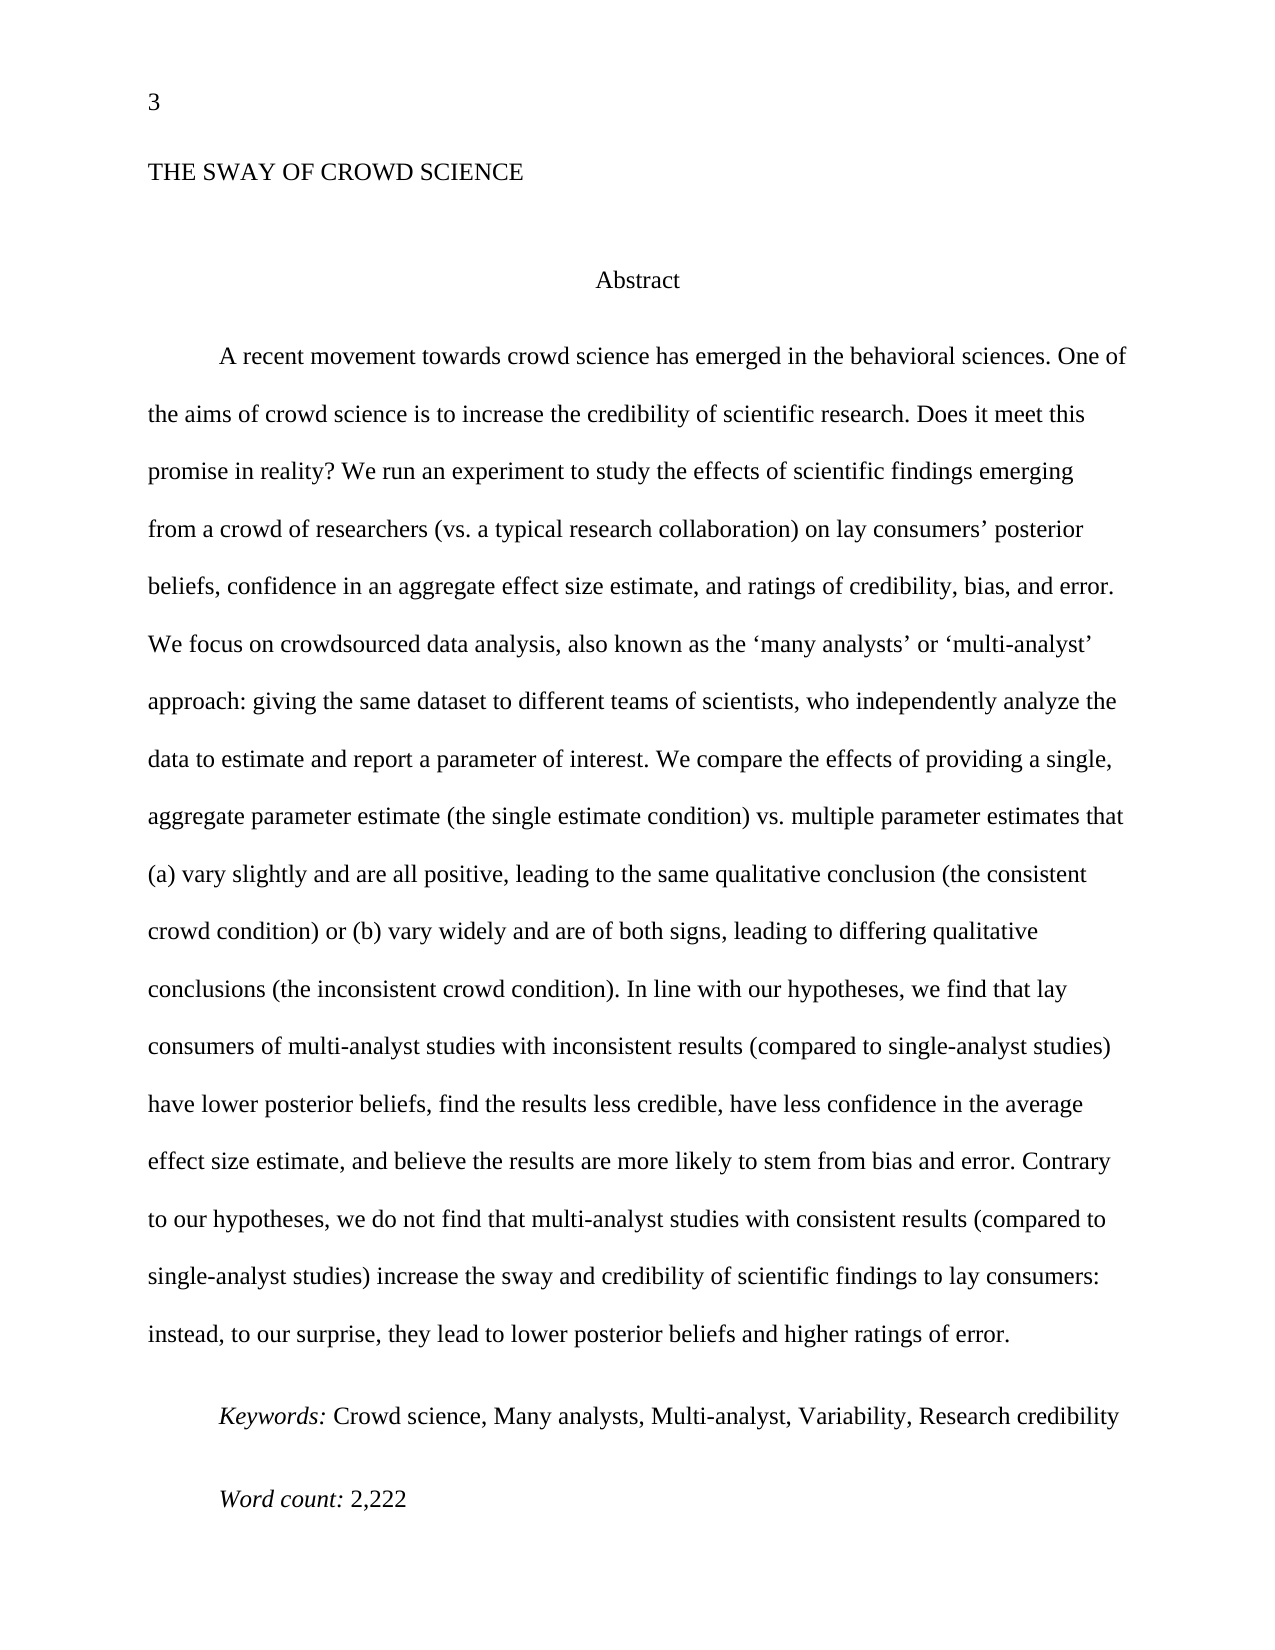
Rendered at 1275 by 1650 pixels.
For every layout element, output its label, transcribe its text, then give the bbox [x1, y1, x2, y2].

text Word count: 2,222 [148, 1484, 1127, 1512]
text A recent movement towards crowd science has emerged in the behavioral sciences. One of the aims of crowd science is to increase the credibility of scientific research. Does it meet this promise in reality? We run an experiment to study the effects of scientific findings emerging from a crowd of researchers (vs. a typical research collaboration) on lay consumers’ posterior beliefs, confidence in an aggregate effect size estimate, and ratings of credibility, bias, and error. We focus on crowdsourced data analysis, also known as the ‘many analysts’ or ‘multi-analyst’ approach: giving the same dataset to different teams of scientists, who independently analyze the data to estimate and report a parameter of interest. We compare the effects of providing a single, aggregate parameter estimate (the single estimate condition) vs. multiple parameter estimates that (a) vary slightly and are all positive, leading to the same qualitative conclusion (the consistent crowd condition) or (b) vary widely and are of both signs, leading to differing qualitative conclusions (the inconsistent crowd condition). In line with our hypotheses, we find that lay consumers of multi-analyst studies with inconsistent results (compared to single-analyst studies) have lower posterior beliefs, find the results less credible, have less confidence in the average effect size estimate, and believe the results are more likely to stem from bias and error. Contrary to our hypotheses, we do not find that multi-analyst studies with consistent results (compared to single-analyst studies) increase the sway and credibility of scientific findings to lay consumers: instead, to our surprise, they lead to lower posterior beliefs and higher ratings of error. [148, 341, 1127, 1347]
text Keywords: Crowd science, Many analysts, Multi-analyst, Variability, Research credibility [148, 1401, 1127, 1430]
text Abstract [148, 265, 1127, 294]
